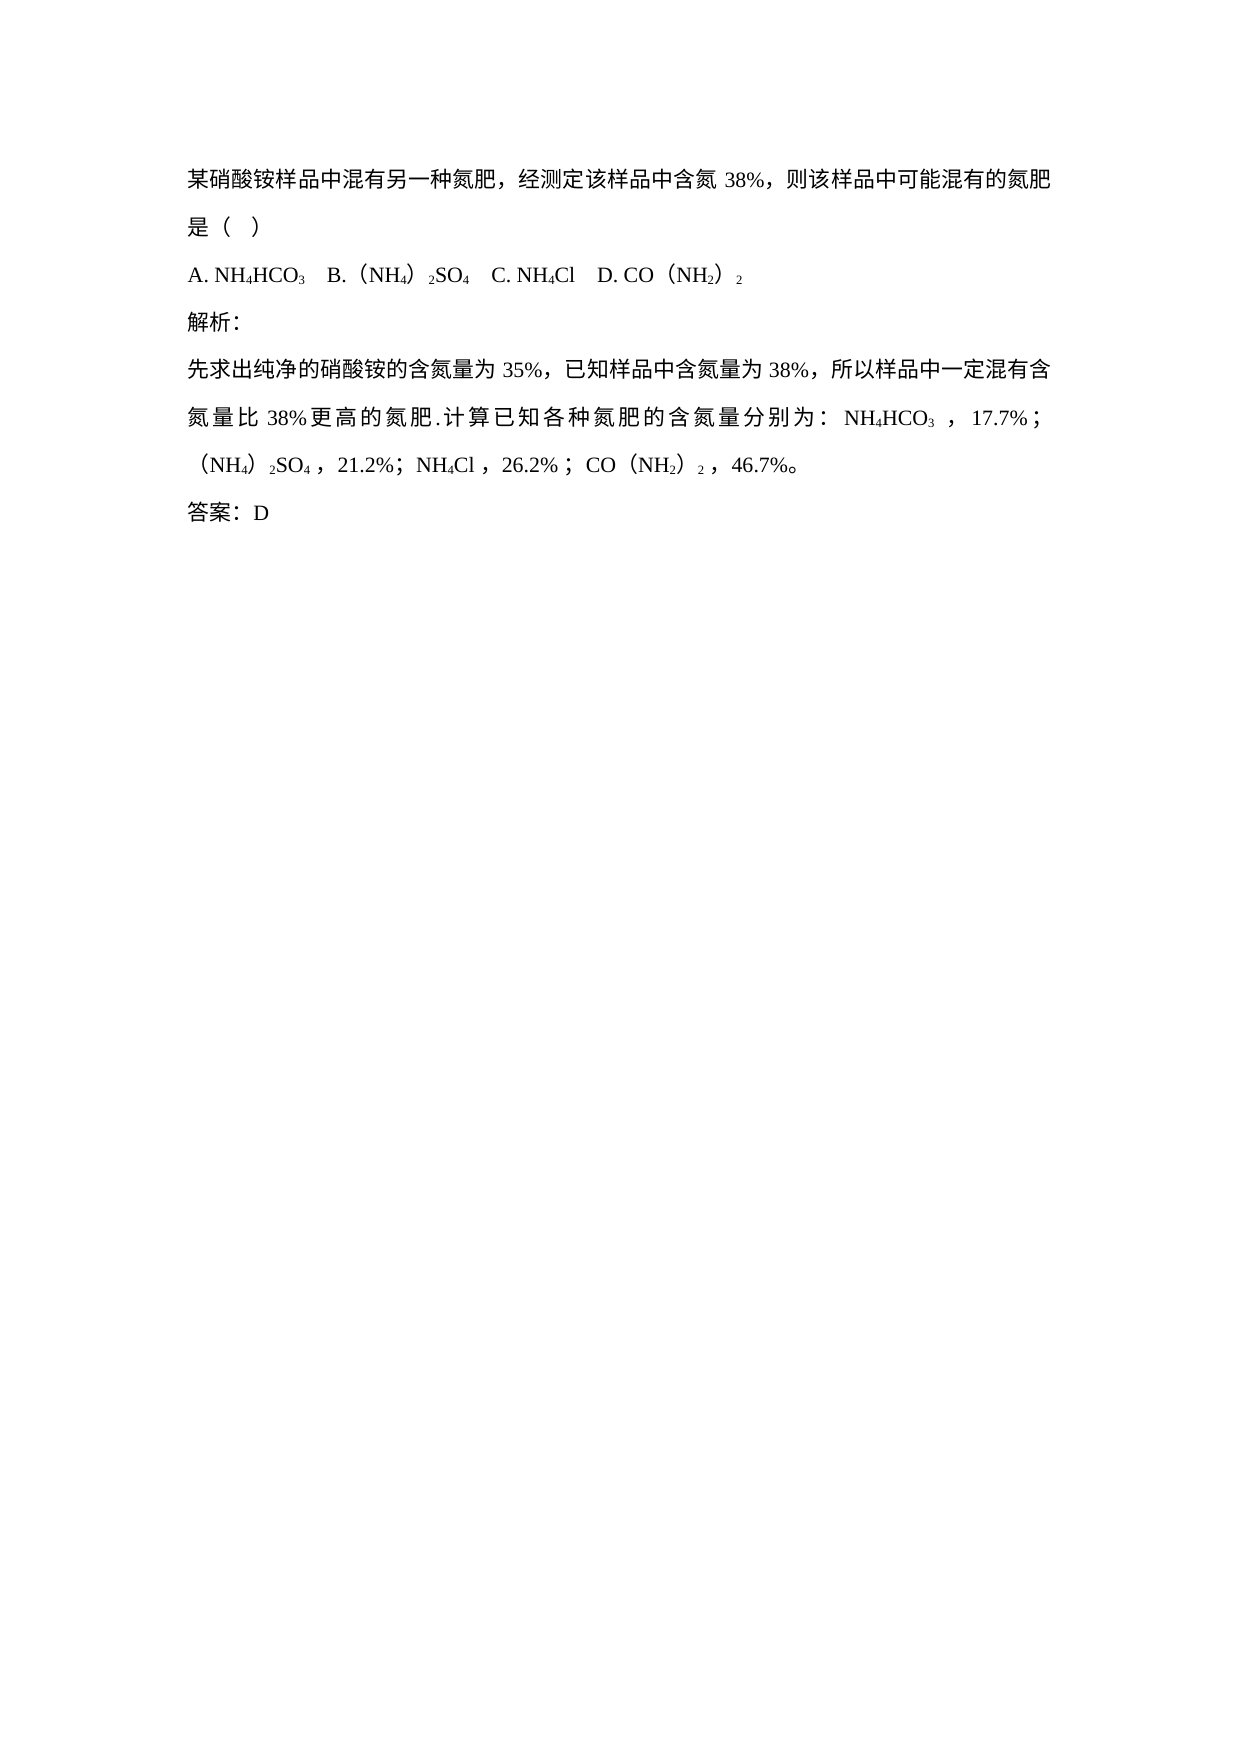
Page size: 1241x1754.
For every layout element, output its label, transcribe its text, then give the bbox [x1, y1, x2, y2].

text 答案：D [187, 494, 1053, 526]
text A. NH4HCO3 B.（NH4）2SO. NH4Cl D. CO（NH2）2 [187, 257, 1053, 289]
text 先求出纯净的硝酸铵的含氮量为35%，已知样品中含氮量为38%，所以样品中一定混有含氮量比38%更高的氮肥.计算已知各种氮肥的含氮量分别为：NH4HCO3 ，17.7%；（NH4）2SO4 ，21.2%；NH4Cl ，26.2% ；CO（NH2）2 ，46.7%。 [187, 352, 1053, 479]
text 某硝酸铵样品中混有另一种氮肥，经测定该样品中含氮38%，则该样品中可能混有的氮肥是（ ） [187, 162, 1053, 241]
text 解析： [187, 304, 1053, 336]
